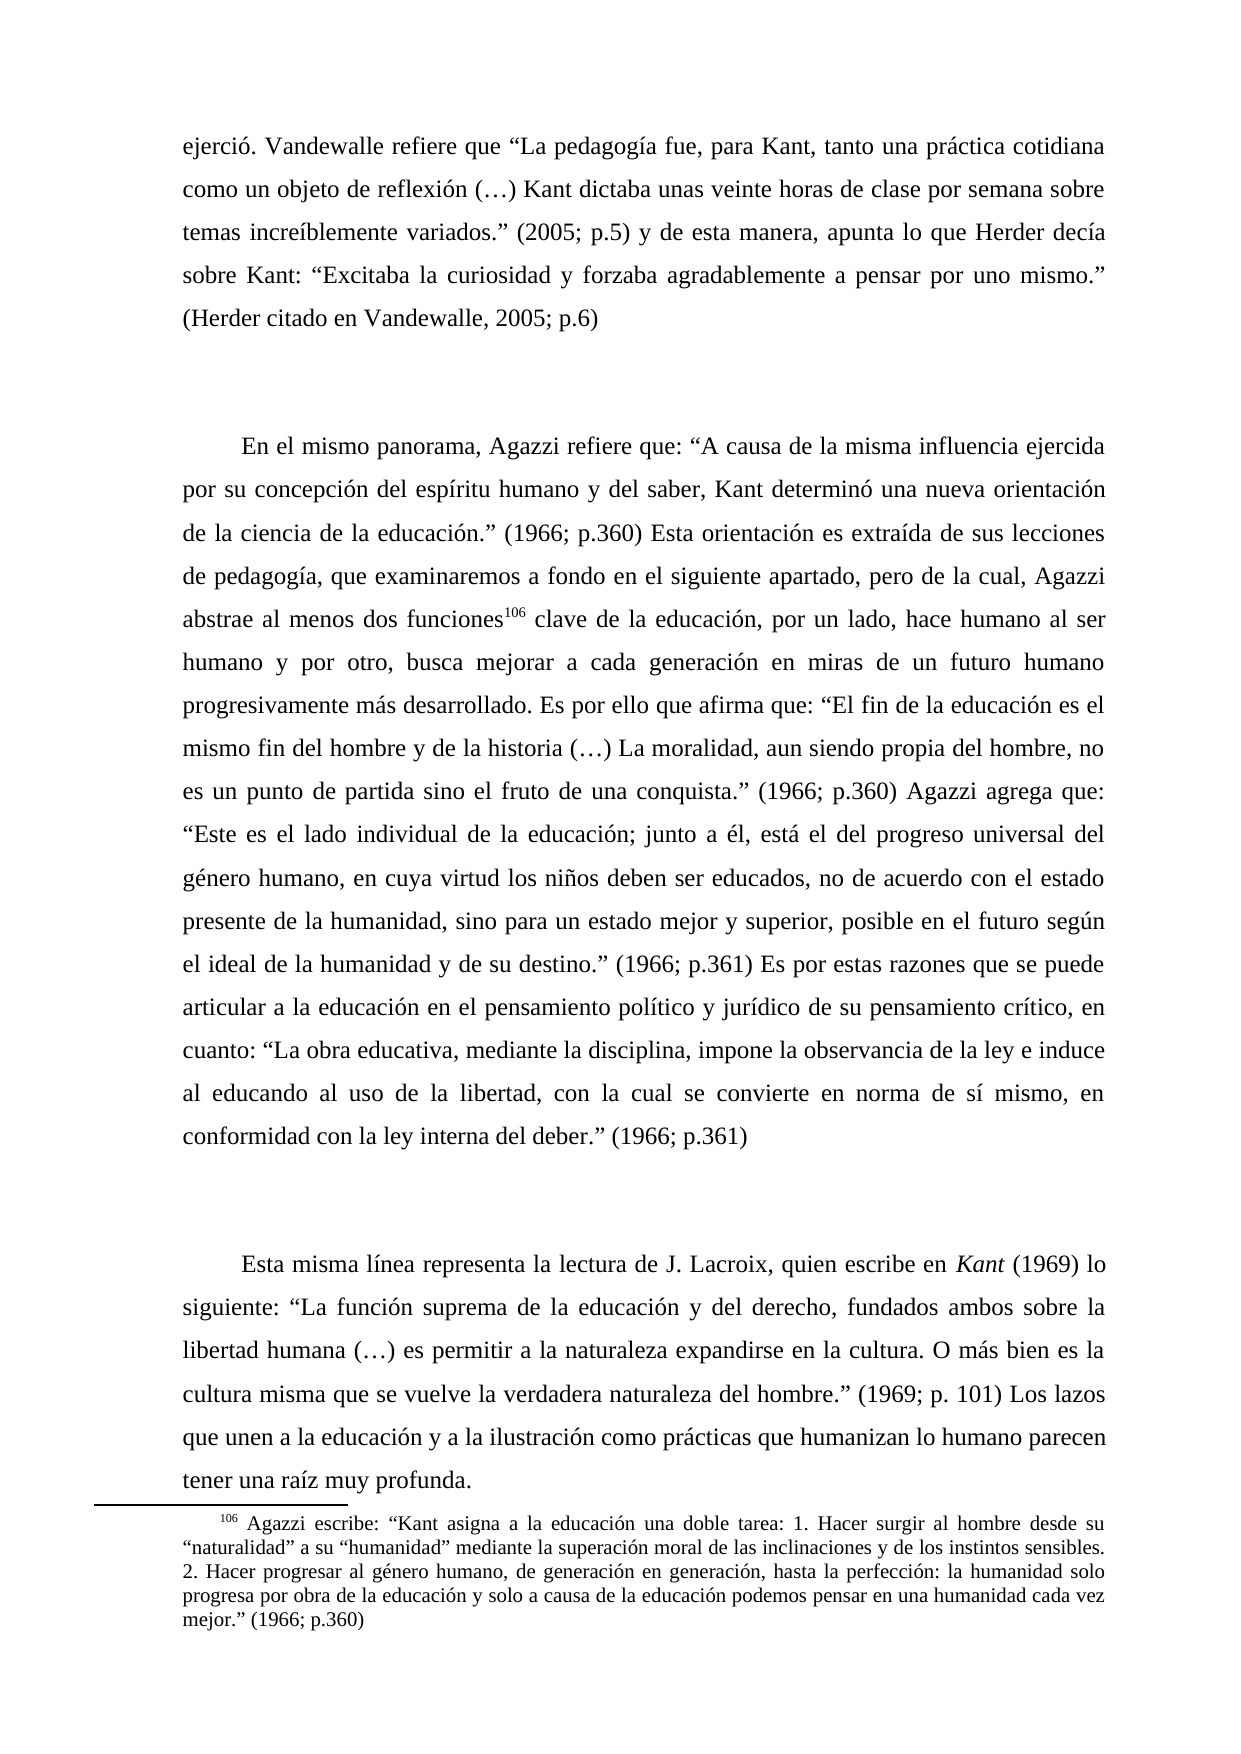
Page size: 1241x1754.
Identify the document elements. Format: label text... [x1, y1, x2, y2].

text Del mismo modo en que Kant es un representante protagonista de la ilustración, es igualmente importante su role como teórico de la educación, así como una práctica que ejerció. Vandewalle refiere que “La pedagogía fue, para Kant, tanto una práctica cotidiana como un objeto de reflexión (…) Kant dictaba unas veinte horas de clase por semana sobre temas increíblemente variados.” (2005; p.5) y de esta manera, apunta lo que Herder decía sobre Kant: “Excitaba la curiosidad y forzaba agradablemente a pensar por uno mismo.” (Herder citado en Vandewalle, 2005; p.6) [182, 131, 1106, 332]
text Esta misma línea representa la lectura de J. Lacroix, quien escribe en Kant (1969) lo siguiente: “La función suprema de la educación y del derecho, fundados ambos sobre la libertad humana (…) es permitir a la naturaleza expandirse en la cultura. O más bien es la cultura misma que se vuelve la verdadera naturaleza del hombre.” (1969; p. 101) Los lazos que unen a la educación y a la ilustración como prácticas que humanizan lo humano parecen tener una raíz muy profunda. [182, 1249, 1106, 1494]
text En el mismo panorama, Agazzi refiere que: “A causa de la misma influencia ejercida por su concepción del espíritu humano y del saber, Kant determinó una nueva orientación de la ciencia de la educación.” (1966; p.360) Esta orientación es extraída de sus lecciones de pedagogía, que examinaremos a fondo en el siguiente apartado, pero de la cual, Agazzi abstrae al menos dos funciones clave de la educación, por un lado, hace humano al ser humano y por otro, busca mejorar a cada generación en miras de un futuro humano progresivamente más desarrollado. Es por ello que afirma que: “El fin de la educación es el mismo fin del hombre y de la historia (…) La moralidad, aun siendo propia del hombre, no es un punto de partida sino el fruto de una conquista.” (1966; p.360) Agazzi agrega que: “Este es el lado individual de la educación; junto a él, está el del progreso universal del género humano, en cuya virtud los niños deben ser educados, no de acuerdo con el estado presente de la humanidad, sino para un estado mejor y superior, posible en el futuro según el ideal de la humanidad y de su destino.” (1966; p.361) Es por estas razones que se puede articular a la educación en el pensamiento político y jurídico de su pensamiento crítico, en cuanto: “La obra educativa, mediante la disciplina, impone la observancia de la ley e induce al educando al uso de la libertad, con la cual se convierte en norma de sí mismo, en conformidad con la ley interna del deber.” (1966; p.361) [182, 431, 1106, 1150]
